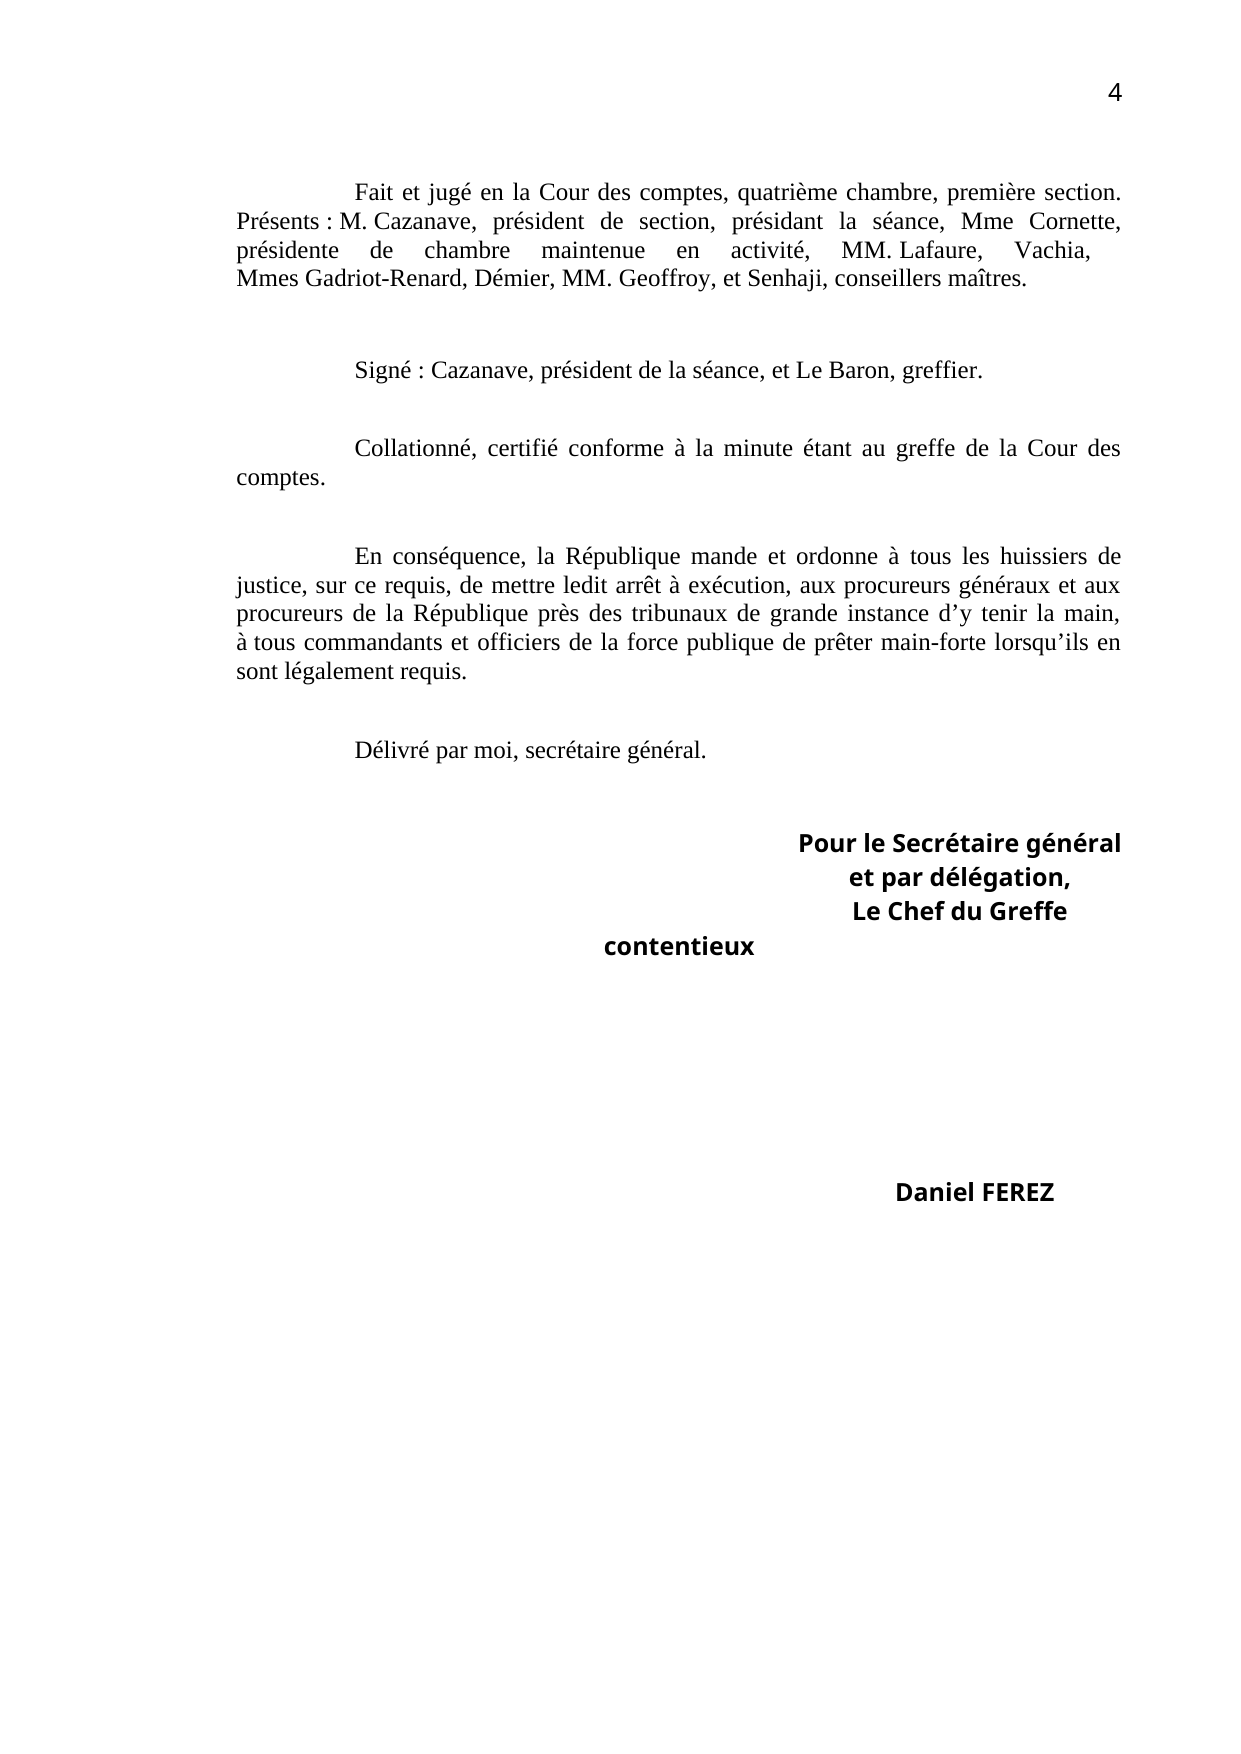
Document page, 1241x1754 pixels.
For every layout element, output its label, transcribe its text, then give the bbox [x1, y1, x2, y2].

text Fait et jugé en la Cour des comptes, quatrième chambre, première section. Présents : M. Cazanave, président de section, présidant la séance, Mme Cornette, présidente de chambre maintenue en activité, MM. Lafaure, Vachia, Mmes Gadriot-Renard, Démier, MM. Geoffroy, et Senhaji, conseillers maîtres. [236, 177, 1122, 292]
text Pour le Secrétaire général [236, 826, 1122, 860]
text En conséquence, la République mande et ordonne à tous les huissiers de justice, sur ce requis, de mettre ledit arrêt à exécution, aux procureurs généraux et aux procureurs de la République près des tribunaux de grande instance d’y tenir la main, à tous commandants et officiers de la force publique de prêter main-forte lorsqu’ils en sont légalement requis. [236, 541, 1122, 685]
text Le Chef du Greffe contentieux [236, 894, 1122, 962]
text Collationné, certifié conforme à la minute étant au greffe de la Cour des comptes. [236, 433, 1122, 491]
text Daniel FEREZ [236, 1175, 1122, 1209]
text Délivré par moi, secrétaire général. [236, 735, 1122, 763]
text et par délégation, [236, 860, 1122, 894]
text Signé : Cazanave, président de la séance, et Le Baron, greffier. [236, 355, 1122, 383]
